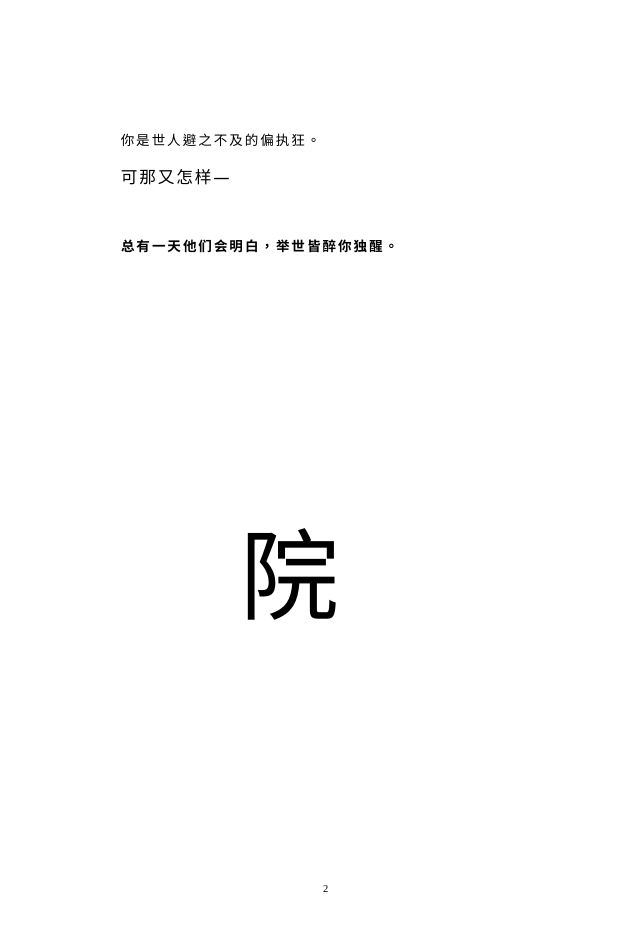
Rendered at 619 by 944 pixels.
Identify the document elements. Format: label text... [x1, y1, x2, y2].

text 你是世人避之不及的偏执狂。 可那又怎样— [121, 131, 323, 188]
text 总有一天他们会明白，举世皆醉你独醒。 [121, 238, 526, 254]
text 院 [241, 514, 526, 637]
